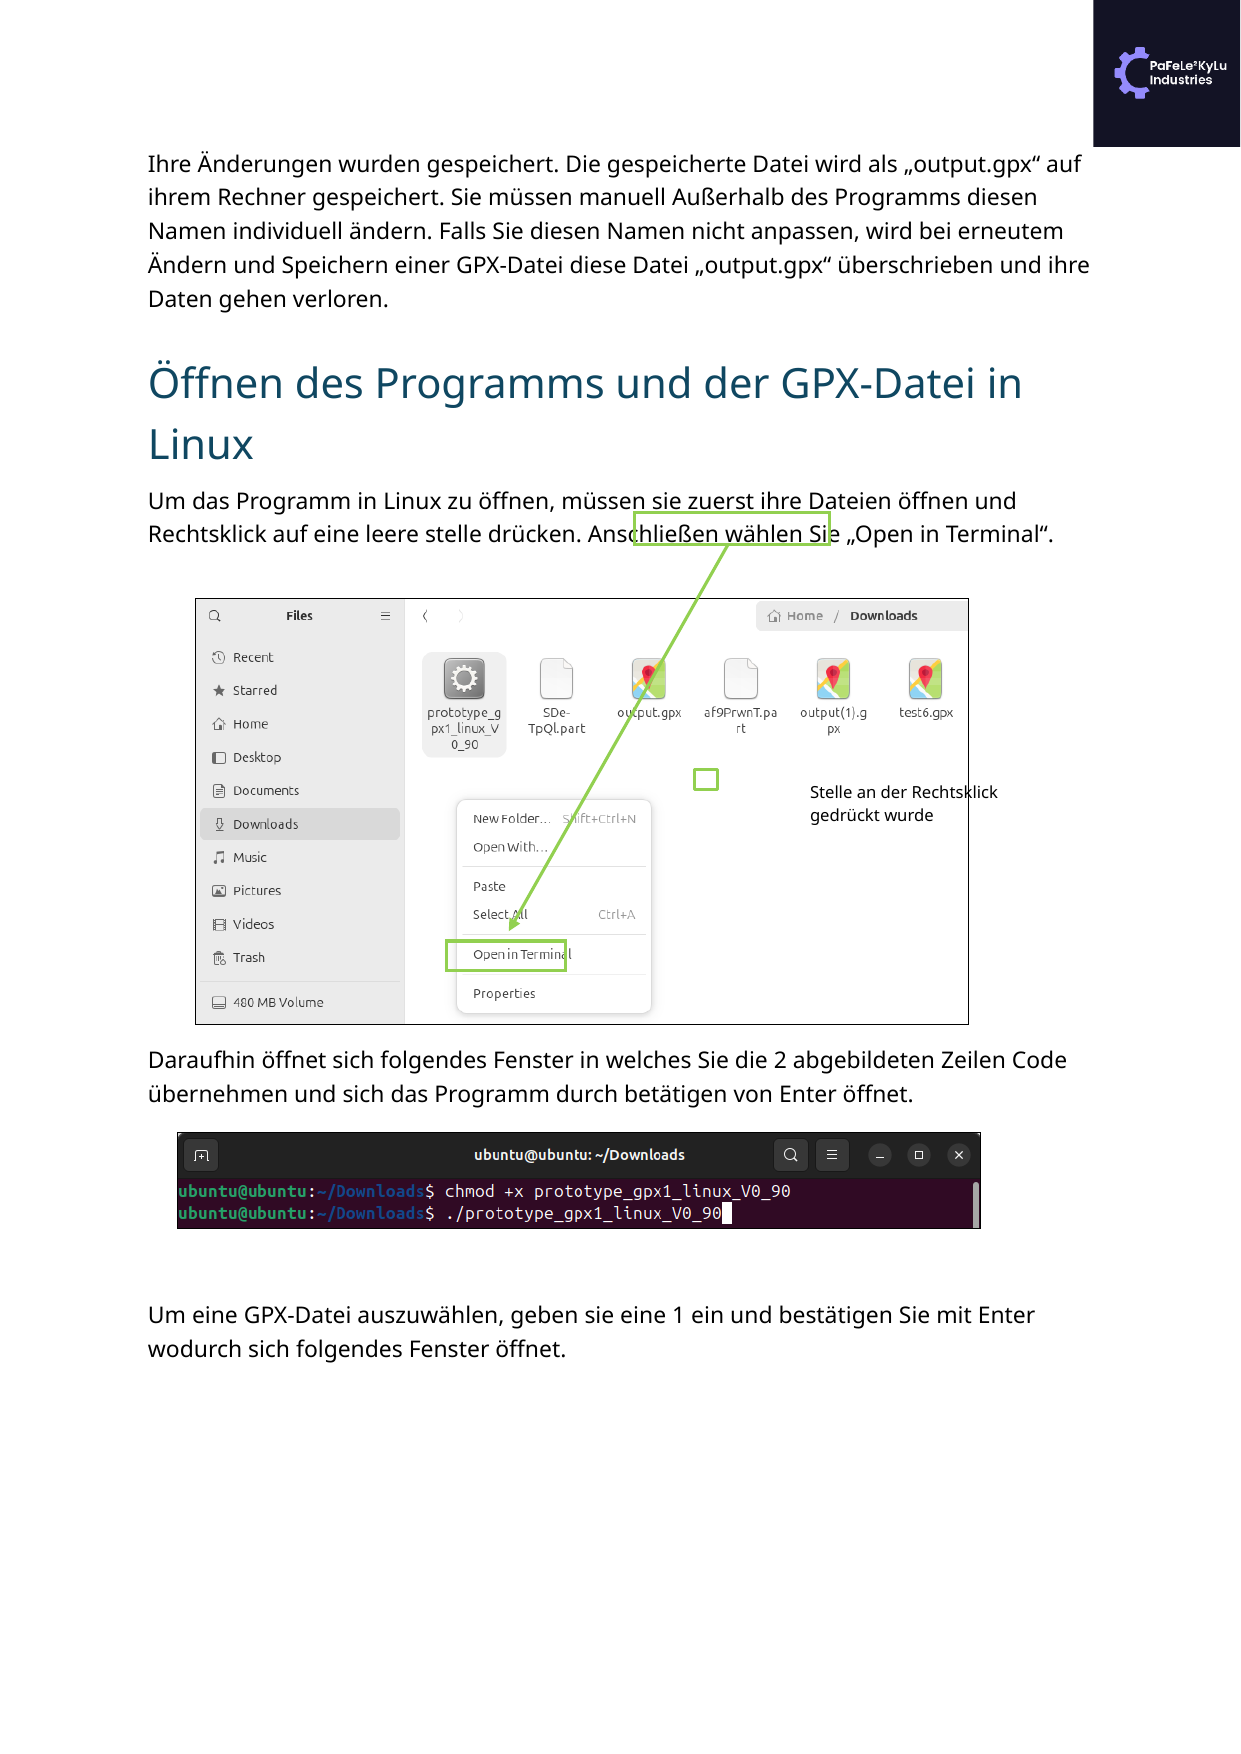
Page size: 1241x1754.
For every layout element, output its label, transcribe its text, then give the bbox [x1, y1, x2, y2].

picture [178, 1133, 980, 1228]
text Ihre Änderungen wurden gespeichert. Die gespeicherte Datei wird als „output.gpx“ auf ihrem Rechner gespeichert. Sie müssen manuell Außerhalb des Programms diesen Namen individuell ändern. Falls Sie diesen Namen nicht anpassen, wird bei erneutem Ändern und Speichern einer GPX-Datei diese Datei „output.gpx“ überschrieben und ihre Daten gehen verloren. [148, 148, 1093, 314]
text Daraufhin öffnet sich folgendes Fenster in welches Sie die 2 abgebildeten Zeilen Code übernehmen und sich das Programm durch betätigen von Enter öffnet. [148, 1044, 1093, 1109]
text Um eine GPX-Datei auszuwählen, geben sie eine 1 ein und bestätigen Sie mit Enter wodurch sich folgendes Fenster öffnet. [148, 1299, 1093, 1364]
subtitle Öffnen des Programms und der GPX-Datei in Linux [148, 354, 1093, 472]
picture [196, 599, 968, 1024]
text Um das Programm in Linux zu öffnen, müssen sie zuerst ihre Dateien öffnen und Rechtsklick auf eine leere stelle drücken. Anschließen wählen Sie „Open in Terminal“. [148, 485, 1093, 550]
picture [1093, 0, 1241, 147]
